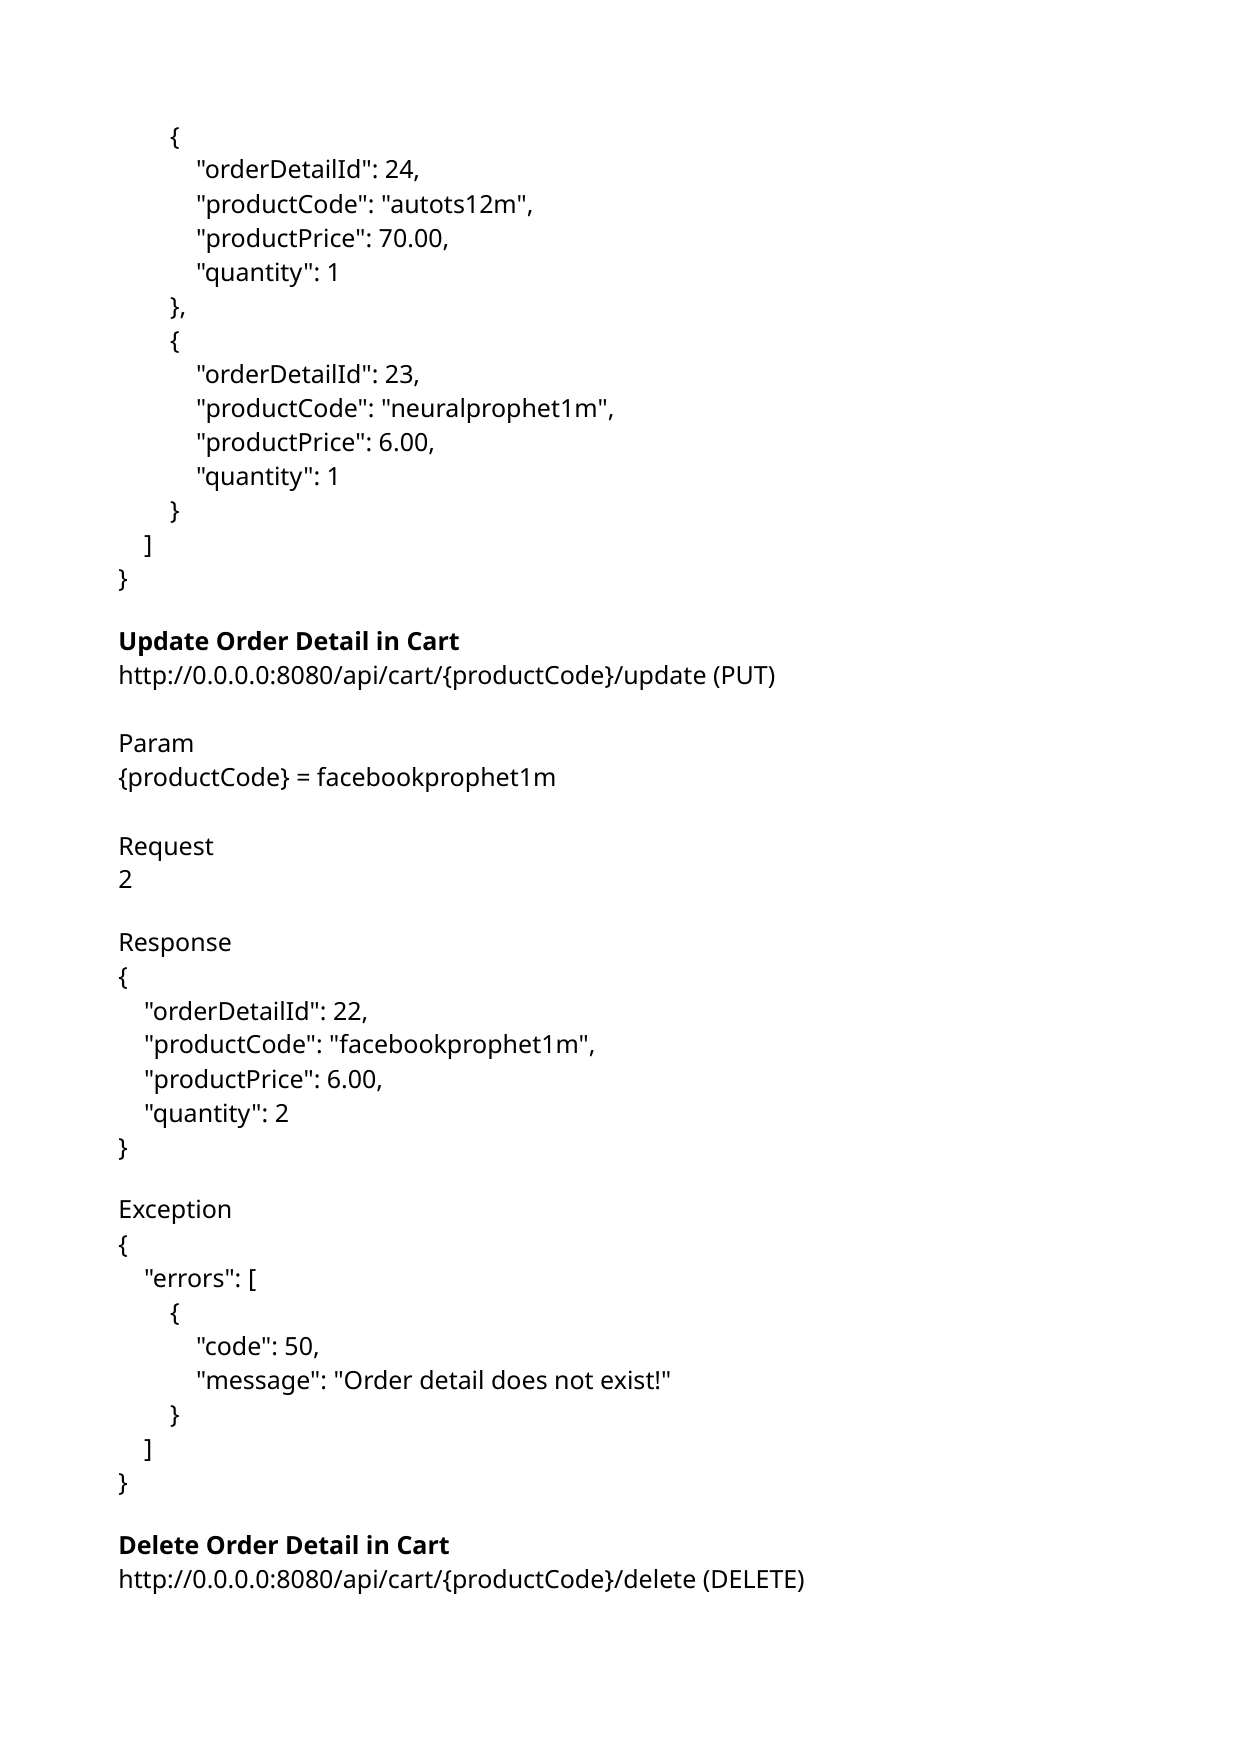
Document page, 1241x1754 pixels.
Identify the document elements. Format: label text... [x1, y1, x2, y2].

text "quantity": 1 [118, 459, 1122, 493]
text Exception [118, 1192, 1122, 1226]
text Request [118, 828, 1122, 862]
text {productCode} = facebookprophet1m [118, 760, 1122, 794]
text } [118, 561, 1122, 595]
text Response [118, 925, 1122, 959]
text "orderDetailId": 22, [118, 993, 1122, 1027]
text { [118, 1294, 1122, 1328]
text { [118, 322, 1122, 357]
text "productCode": "autots12m", [118, 186, 1122, 220]
text { [118, 118, 1122, 152]
text ] [118, 1431, 1122, 1465]
text { [118, 1226, 1122, 1260]
text "errors": [ [118, 1260, 1122, 1294]
text 2 [118, 862, 1122, 896]
text Update Order Detail in Cart [118, 624, 1122, 658]
text "productPrice": 70.00, [118, 220, 1122, 254]
text http://0.0.0.0:8080/api/cart/{productCode}/delete (DELETE) [118, 1562, 1122, 1596]
text "orderDetailId": 24, [118, 152, 1122, 186]
text "productCode": "neuralprophet1m", [118, 391, 1122, 425]
text }, [118, 288, 1122, 322]
text "code": 50, [118, 1328, 1122, 1362]
text "orderDetailId": 23, [118, 357, 1122, 391]
text } [118, 1465, 1122, 1499]
text http://0.0.0.0:8080/api/cart/{productCode}/update (PUT) [118, 658, 1122, 692]
text } [118, 493, 1122, 527]
text "productPrice": 6.00, [118, 425, 1122, 459]
text "productPrice": 6.00, [118, 1061, 1122, 1095]
text Param [118, 726, 1122, 760]
text ] [118, 527, 1122, 561]
text "productCode": "facebookprophet1m", [118, 1027, 1122, 1061]
text Delete Order Detail in Cart [118, 1527, 1122, 1562]
text } [118, 1397, 1122, 1431]
text "quantity": 2 [118, 1095, 1122, 1129]
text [118, 1362, 1122, 1397]
text "quantity": 1 [118, 254, 1122, 288]
text } [118, 1129, 1122, 1163]
text { [118, 959, 1122, 993]
